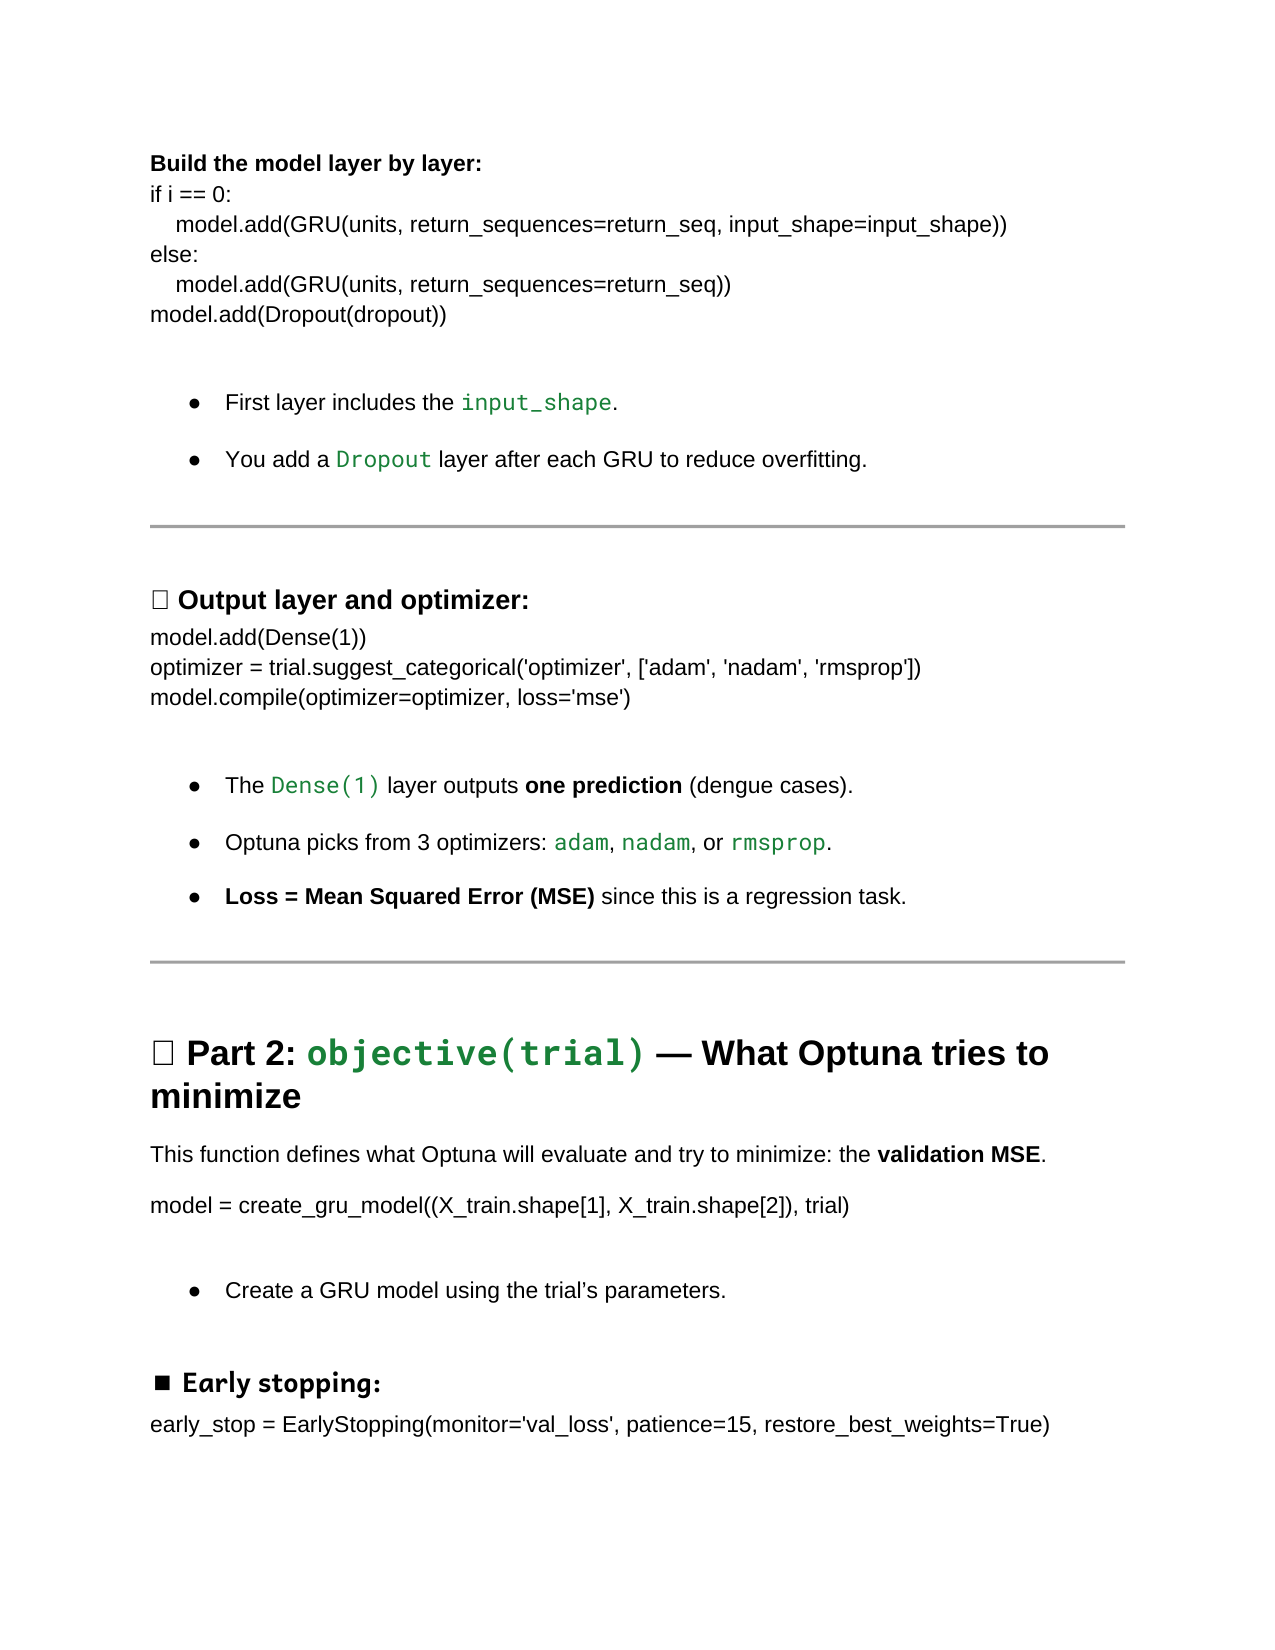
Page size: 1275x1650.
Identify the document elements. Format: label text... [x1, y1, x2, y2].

list Loss = Mean Squared Error (MSE) since this is a regression task. [187, 883, 1125, 936]
text else: [150, 241, 1125, 267]
list Create a GRU model using the trial’s parameters. [187, 1277, 1125, 1330]
list You add a Dropout layer after each GRU to reduce overfitting. [187, 443, 1125, 500]
subtitle Build the model layer by layer: [150, 150, 1125, 176]
text model.compile(optimizer=optimizer, loss='mse') [150, 684, 1125, 711]
text This function defines what Optuna will evaluate and try to minimize: the validation MSE. [150, 1141, 1125, 1167]
text model.add(Dropout(dropout)) [150, 301, 1125, 328]
subtitle ⏹️ Early stopping: [150, 1359, 1125, 1403]
text early_stop = EarlyStopping(monitor='val_loss', patience=15, restore_best_weights=True) [150, 1411, 1125, 1438]
text model.add(Dense(1)) [150, 624, 1125, 650]
text model.add(GRU(units, return_sequences=return_seq)) [150, 271, 1125, 297]
subtitle 🎯 Part 2: objective(trial) — What Optuna tries to minimize [150, 1028, 1125, 1116]
list The Dense(1) layer outputs one prediction (dengue cases). [187, 770, 1125, 826]
list Optuna picks from 3 optimizers: adam, nadam, or rmsprop. [187, 826, 1125, 883]
text optimizer = trial.suggest_categorical('optimizer', ['adam', 'nadam', 'rmsprop']) [150, 654, 1125, 680]
list First layer includes the input_shape. [187, 387, 1125, 443]
text model = create_gru_model((X_train.shape[1], X_train.shape[2]), trial) [150, 1192, 1125, 1218]
subtitle 🧮 Output layer and optimizer: [150, 584, 1125, 616]
text model.add(GRU(units, return_sequences=return_seq, input_shape=input_shape)) [150, 211, 1125, 237]
text if i == 0: [150, 181, 1125, 207]
